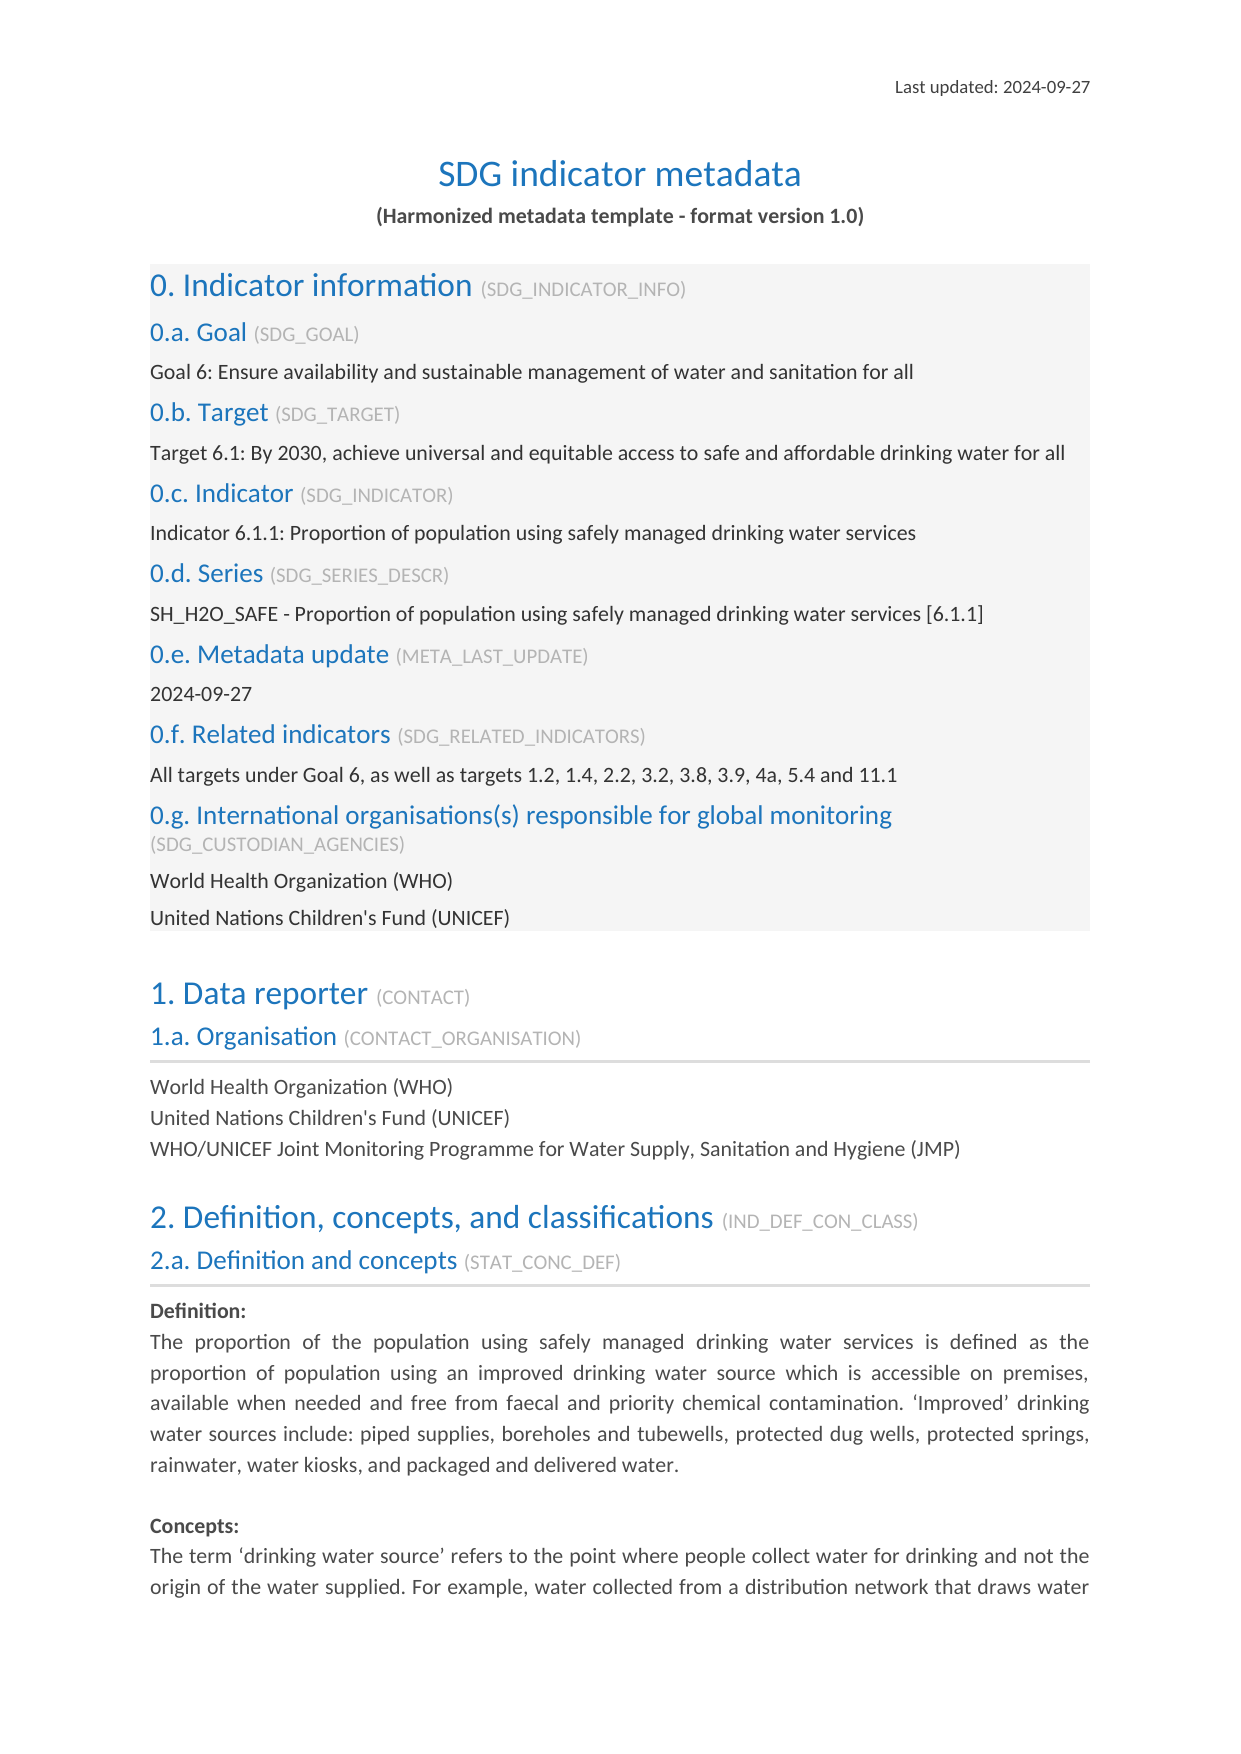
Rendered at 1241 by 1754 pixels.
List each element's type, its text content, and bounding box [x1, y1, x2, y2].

text 0.d. Series (SDG_SERIES_DESCR) [150, 557, 1090, 590]
text The proportion of the population using safely managed drinking water services is defined as the proportion of population using an improved drinking water source which is accessible on premises, available when needed and free from faecal and priority chemical contamination. ‘Improved’ drinking water sources include: piped supplies, boreholes and tubewells, protected dug wells, protected springs, rainwater, water kiosks, and packaged and delivered water. [150, 1328, 1090, 1477]
text 1. Data reporter (CONTACT) [150, 972, 1090, 1013]
text Target 6.1: By 2030, achieve universal and equitable access to safe and affordable drinking water for all [150, 439, 1090, 466]
text World Health Organization (WHO) [150, 867, 1090, 894]
text 0.b. Target (SDG_TARGET) [150, 396, 1090, 429]
text 0.g. International organisations(s) responsible for global monitoring (SDG_CUSTODIAN_AGENCIES) [150, 798, 1090, 857]
text 0.a. Goal (SDG_GOAL) [150, 315, 1090, 348]
text 0. Indicator information (SDG_INDICATOR_INFO) [150, 264, 1090, 305]
text 0.f. Related indicators (SDG_RELATED_INDICATORS) [150, 718, 1090, 751]
text United Nations Children's Fund (UNICEF) [150, 904, 1090, 931]
text Concepts: [150, 1512, 1090, 1539]
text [150, 1543, 1090, 1600]
text Definition: [150, 1298, 1090, 1324]
text 2.a. Definition and concepts (STAT_CONC_DEF) [150, 1243, 1090, 1284]
text Goal 6: Ensure availability and sustainable management of water and sanitation for all [150, 358, 1090, 385]
text Indicator 6.1.1: Proportion of population using safely managed drinking water services [150, 519, 1090, 546]
text 1.a. Organisation (CONTACT_ORGANISATION) [150, 1019, 1090, 1060]
text 2. Definition, concepts, and classifications (IND_DEF_CON_CLASS) [150, 1196, 1090, 1237]
text All targets under Goal 6, as well as targets 1.2, 1.4, 2.2, 3.2, 3.8, 3.9, 4a, 5.4 and 11.1 [150, 761, 1090, 788]
text United Nations Children's Fund (UNICEF) [150, 1104, 1090, 1131]
text 0.c. Indicator (SDG_INDICATOR) [150, 476, 1090, 509]
text 0.e. Metadata update (META_LAST_UPDATE) [150, 637, 1090, 670]
text (Harmonized metadata template - format version 1.0) [150, 203, 1090, 229]
text SH_H2O_SAFE - Proportion of population using safely managed drinking water services [6.1.1] [150, 600, 1090, 627]
text WHO/UNICEF Joint Monitoring Programme for Water Supply, Sanitation and Hygiene (JMP) [150, 1135, 1090, 1161]
text World Health Organization (WHO) [150, 1073, 1090, 1100]
text SDG indicator metadata [150, 150, 1090, 196]
